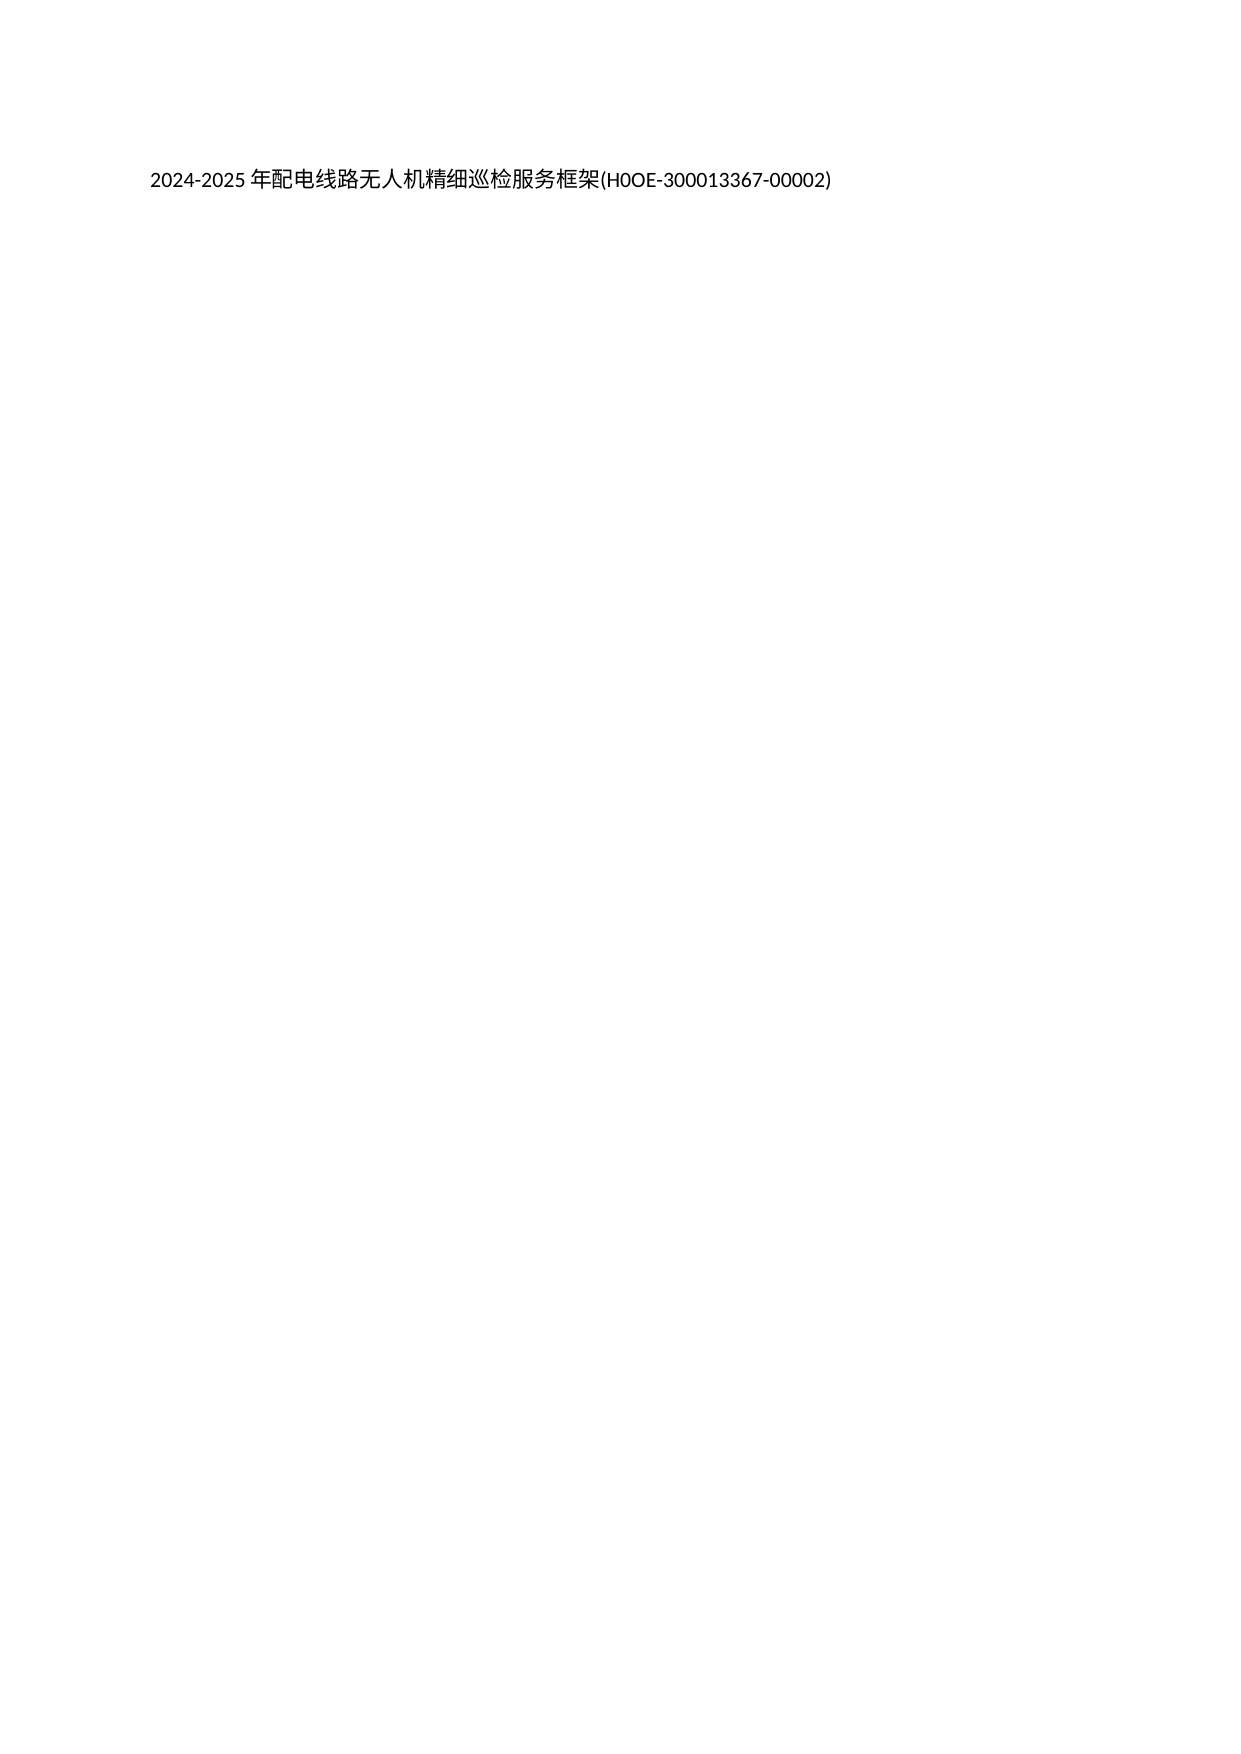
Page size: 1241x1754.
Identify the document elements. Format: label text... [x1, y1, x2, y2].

text 2024-2025年配电线路无人机精细巡检服务框架(H0OE-300013367-00002) [150, 162, 1090, 194]
